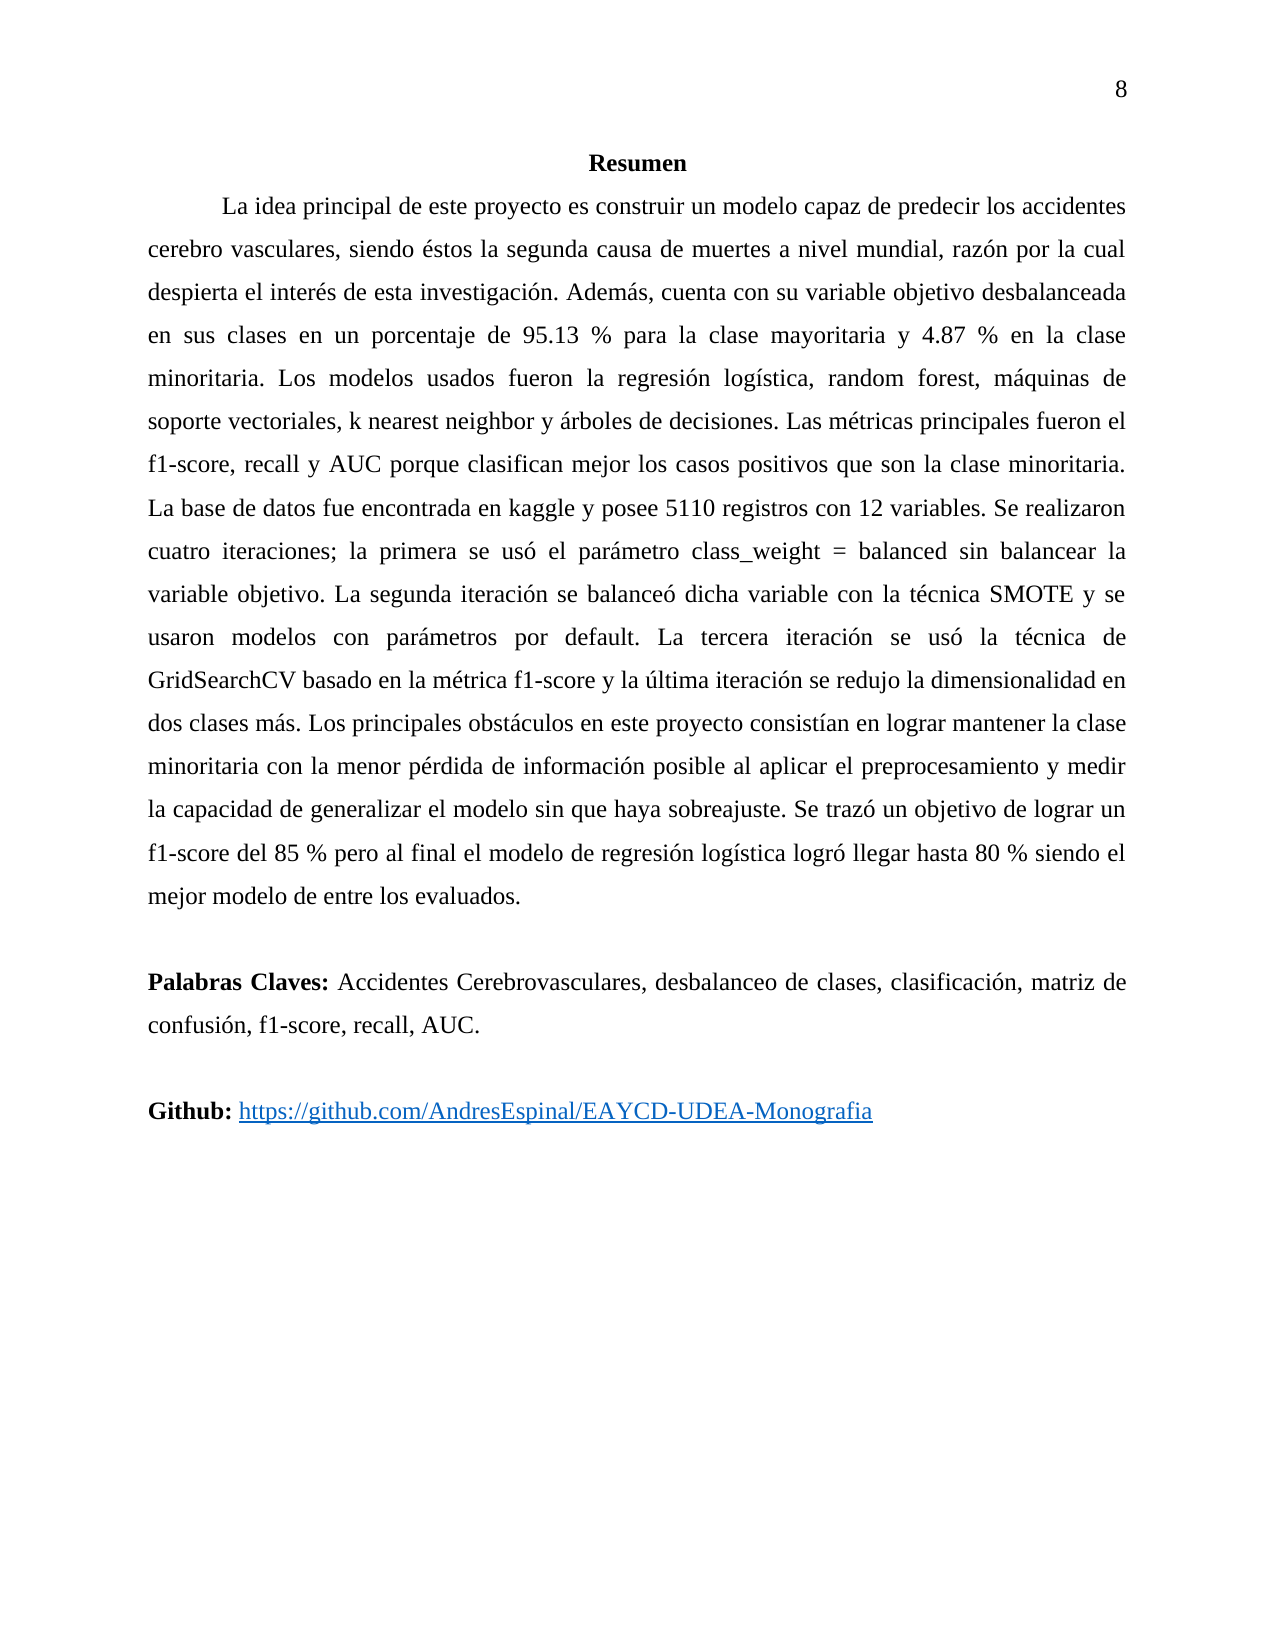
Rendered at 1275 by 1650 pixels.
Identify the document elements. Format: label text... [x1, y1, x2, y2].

text Github: https://github.com/AndresEspinal/EAYCD-UDEA-Monografia [148, 1096, 1127, 1125]
text Palabras Claves: Accidentes Cerebrovasculares, desbalanceo de clases, clasificación, matriz de confusión, f1-score, recall, AUC. [148, 967, 1127, 1039]
subtitle Resumen [148, 148, 1127, 176]
text La idea principal de este proyecto es construir un modelo capaz de predecir los accidentes cerebro vasculares, siendo éstos la segunda causa de muertes a nivel mundial, razón por la cual despierta el interés de esta investigación. Además, cuenta con su variable objetivo desbalanceada en sus clases en un porcentaje de 95.13 % para la clase mayoritaria y 4.87 % en la clase minoritaria. Los modelos usados fueron la regresión logística, random forest, máquinas de soporte vectoriales, k nearest neighbor y árboles de decisiones. Las métricas principales fueron el f1-score, recall y AUC porque clasifican mejor los casos positivos que son la clase minoritaria. La base de datos fue encontrada en kaggle y posee 5110 registros con 12 variables. Se realizaron cuatro iteraciones; la primera se usó el parámetro class_weight = balanced sin balancear la variable objetivo. La segunda iteración se balanceó dicha variable con la técnica SMOTE y se usaron modelos con parámetros por default. La tercera iteración se usó la técnica de GridSearchCV basado en la métrica f1-score y la última iteración se redujo la dimensionalidad en dos clases más. Los principales obstáculos en este proyecto consistían en lograr mantener la clase minoritaria con la menor pérdida de información posible al aplicar el preprocesamiento y medir la capacidad de generalizar el modelo sin que haya sobreajuste. Se trazó un objetivo de lograr un f1-score del 85 % pero al final el modelo de regresión logística logró llegar hasta 80 % siendo el mejor modelo de entre los evaluados. [148, 191, 1127, 909]
